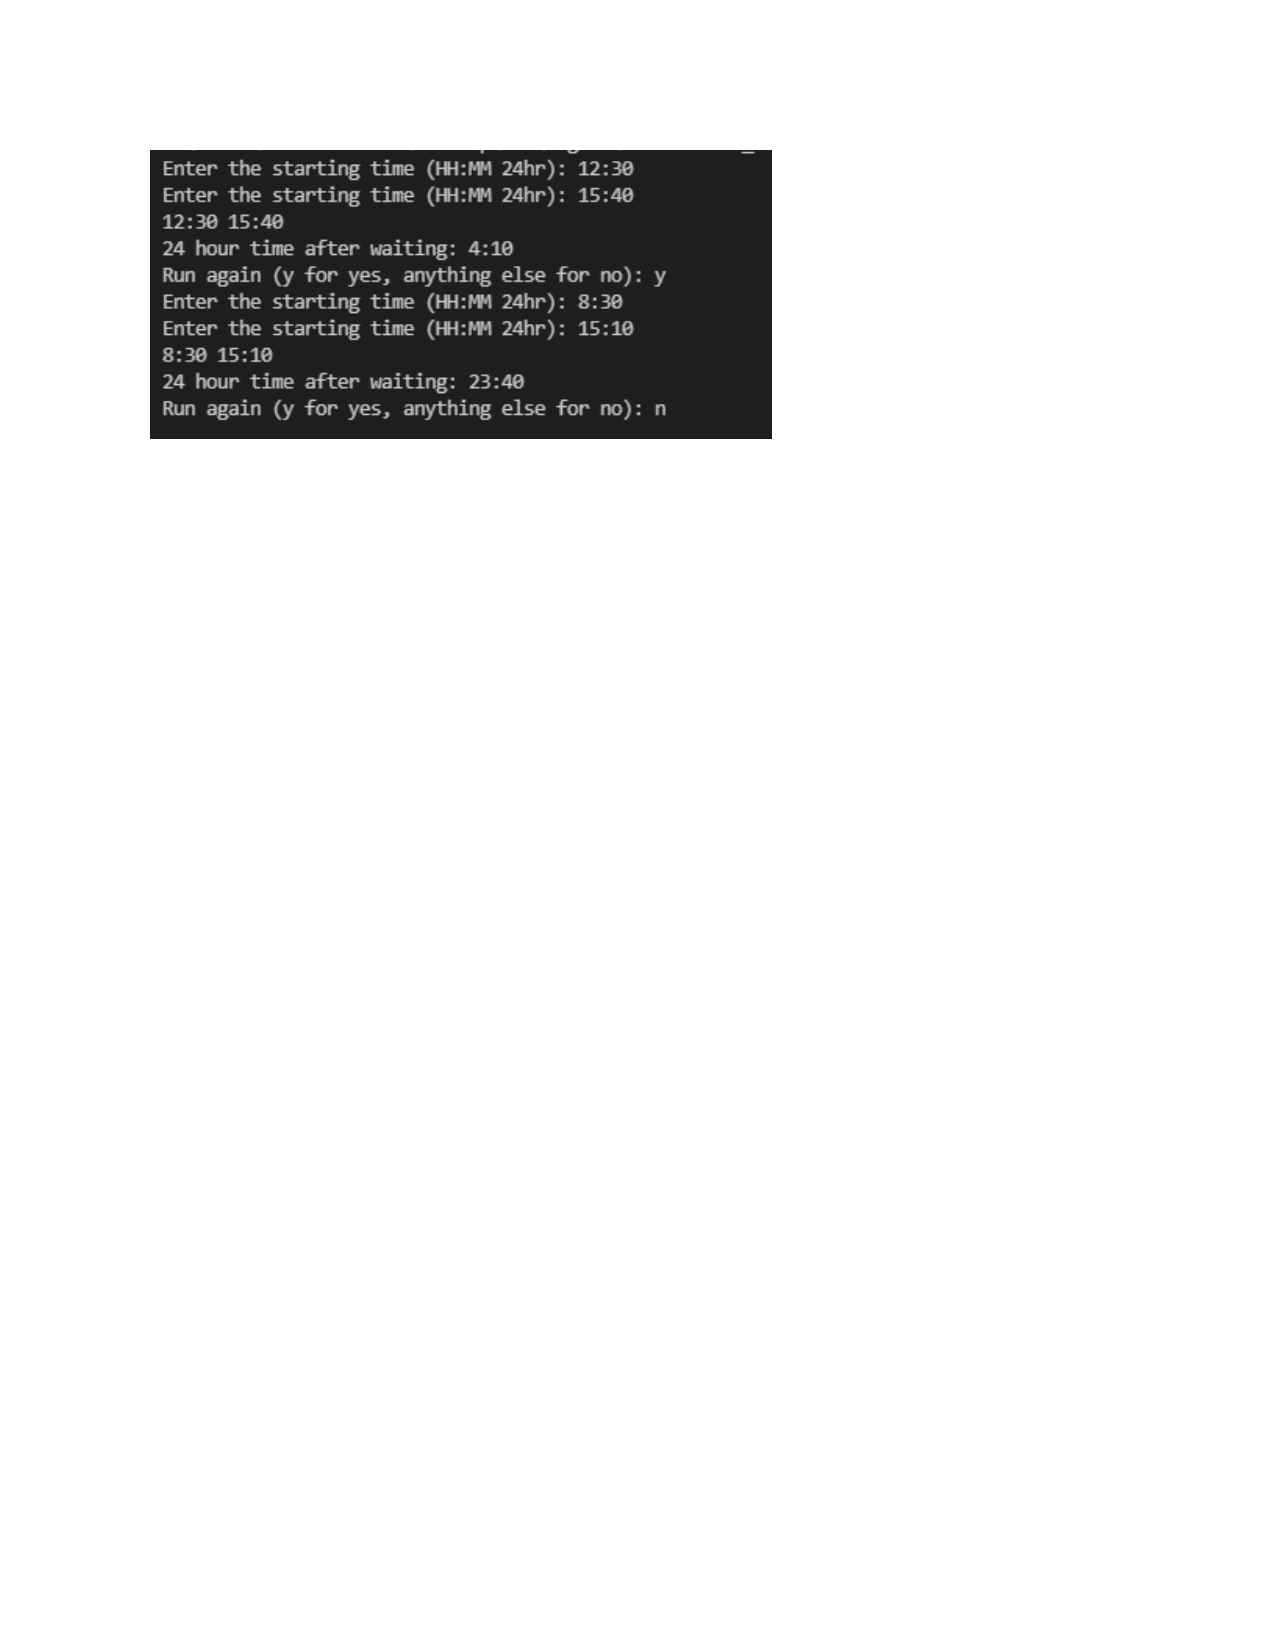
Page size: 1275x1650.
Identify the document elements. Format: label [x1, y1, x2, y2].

picture [150, 150, 772, 439]
